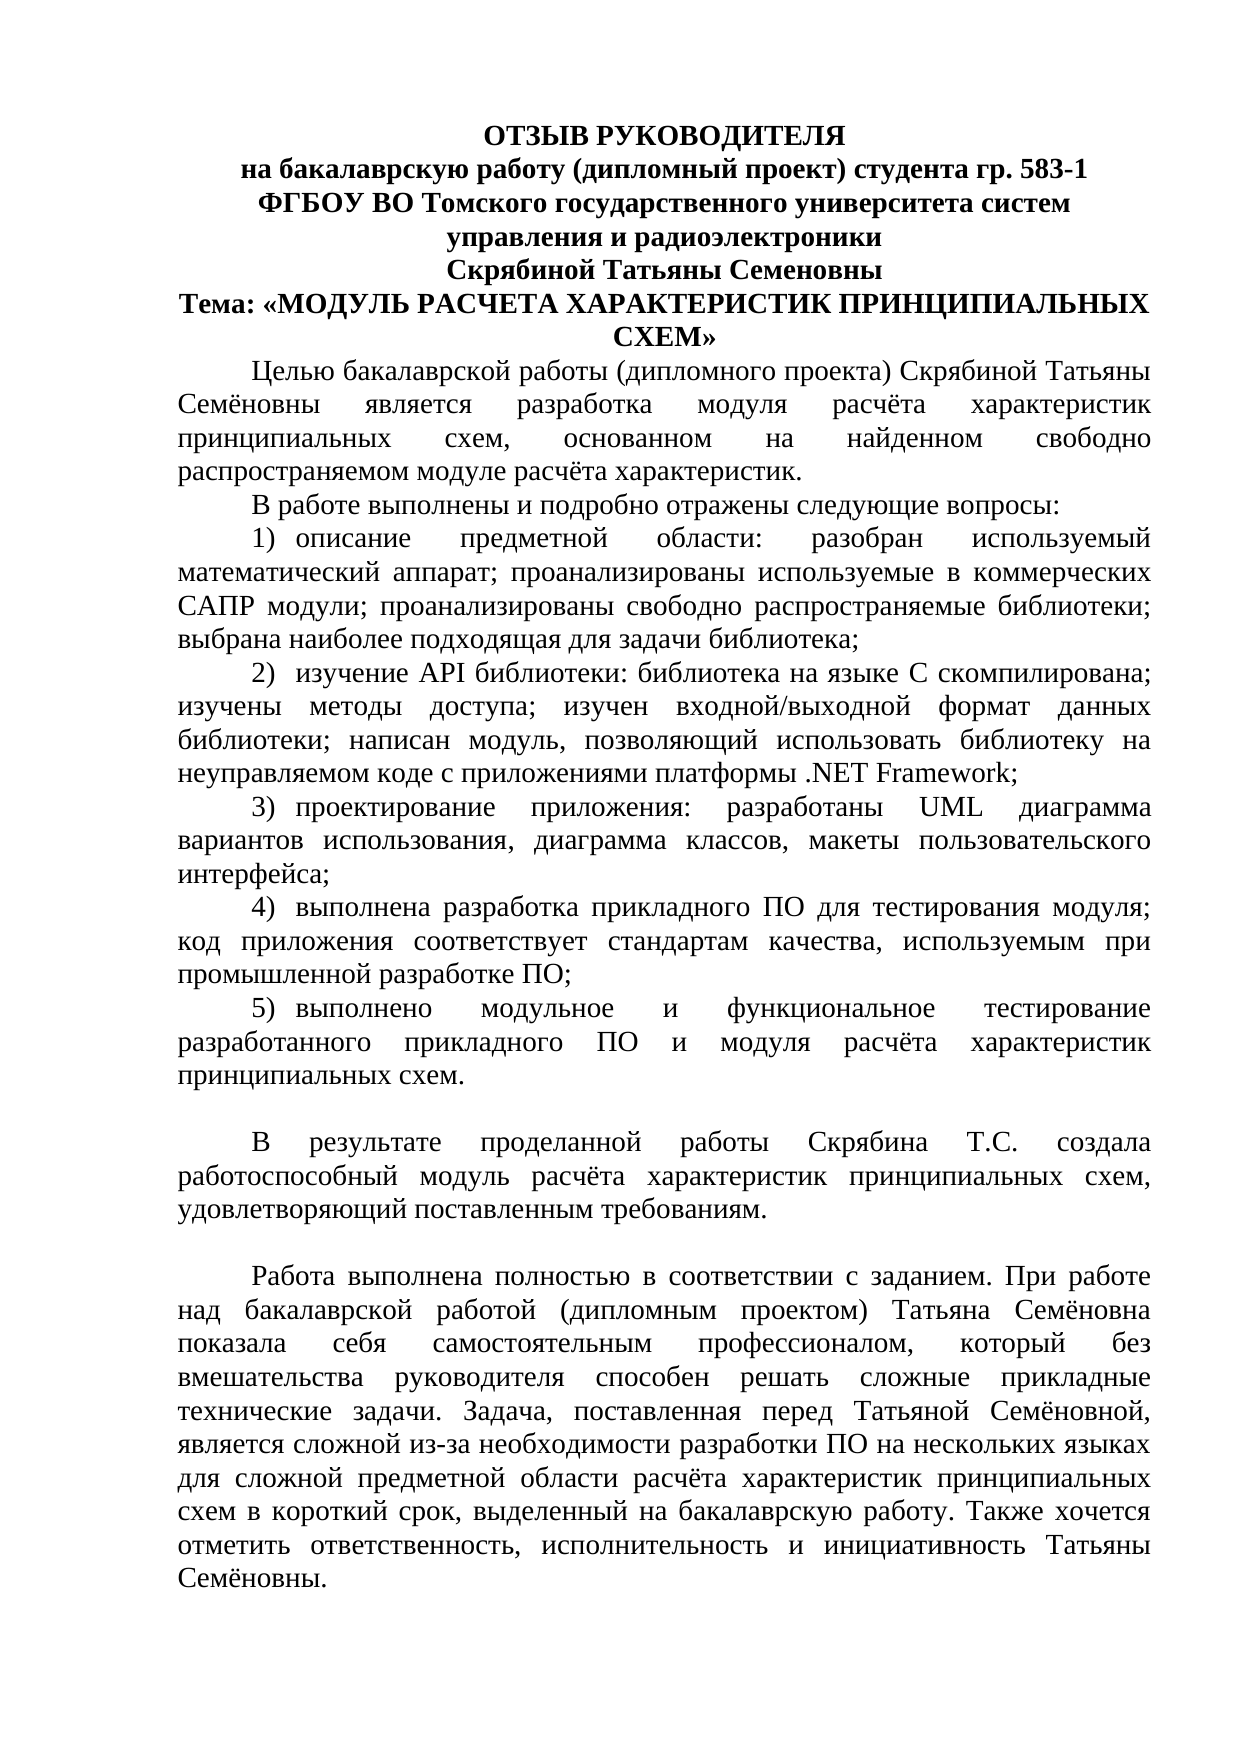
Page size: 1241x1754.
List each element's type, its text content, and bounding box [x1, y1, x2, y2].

text ОТЗЫВ РУКОВОДИТЕЛЯ [177, 118, 1152, 152]
text на бакалаврскую работу (дипломный проект) студента гр. 583-1 [177, 152, 1152, 185]
list выполнена разработка прикладного ПО для тестирования модуля; код приложения соответствует стандартам качества, используемым при промышленной разработке ПО; [177, 889, 1152, 990]
text Тема: «МОДУЛЬ РАСЧЕТА ХАРАКТЕРИСТИК ПРИНЦИПИАЛЬНЫХ СХЕМ» [177, 286, 1152, 353]
list изучение API библиотеки: библиотека на языке C скомпилирована; изучены методы доступа; изучен входной/выходной формат данных библиотеки; написан модуль, позволяющий использовать библиотеку на неуправляемом коде с приложениями платформы .NET Framework; [177, 655, 1152, 789]
list выполнено модульное и функциональное тестирование разработанного прикладного ПО и модуля расчёта характеристик принципиальных схем. [177, 990, 1152, 1091]
list описание предметной области: разобран используемый математический аппарат; проанализированы используемые в коммерческих САПР модули; проанализированы свободно распространяемые библиотеки; выбрана наиболее подходящая для задачи библиотека; [177, 521, 1152, 655]
text Скрябиной Татьяны Семеновны [177, 252, 1152, 286]
text ФГБОУ ВО Томского государственного университета систем управления и радиоэлектроники [177, 185, 1152, 252]
list проектирование приложения: разработаны UML диаграмма вариантов использования, диаграмма классов, макеты пользовательского интерфейса; [177, 789, 1152, 889]
text Целью бакалаврской работы (дипломного проекта) Скрябиной Татьяны Семёновны является разработка модуля расчёта характеристик принципиальных схем, основанном на найденном свободно распространяемом модуле расчёта характеристик. [177, 353, 1152, 487]
text В результате проделанной работы Скрябина Т.С. создала работоспособный модуль расчёта характеристик принципиальных схем, удовлетворяющий поставленным требованиям. [177, 1124, 1152, 1225]
text В работе выполнены и подробно отражены следующие вопросы: [177, 487, 1152, 521]
text Работа выполнена полностью в соответствии с заданием. При работе над бакалаврской работой (дипломным проектом) Татьяна Семёновна показала себя самостоятельным профессионалом, который без вмешательства руководителя способен решать сложные прикладные технические задачи. Задача, поставленная перед Татьяной Семёновной, является сложной из-за необходимости разработки ПО на нескольких языках для сложной предметной области расчёта характеристик принципиальных схем в короткий срок, выделенный на бакалаврскую работу. Также хочется отметить ответственность, исполнительность и инициативность Татьяны Семёновны. [177, 1258, 1152, 1594]
